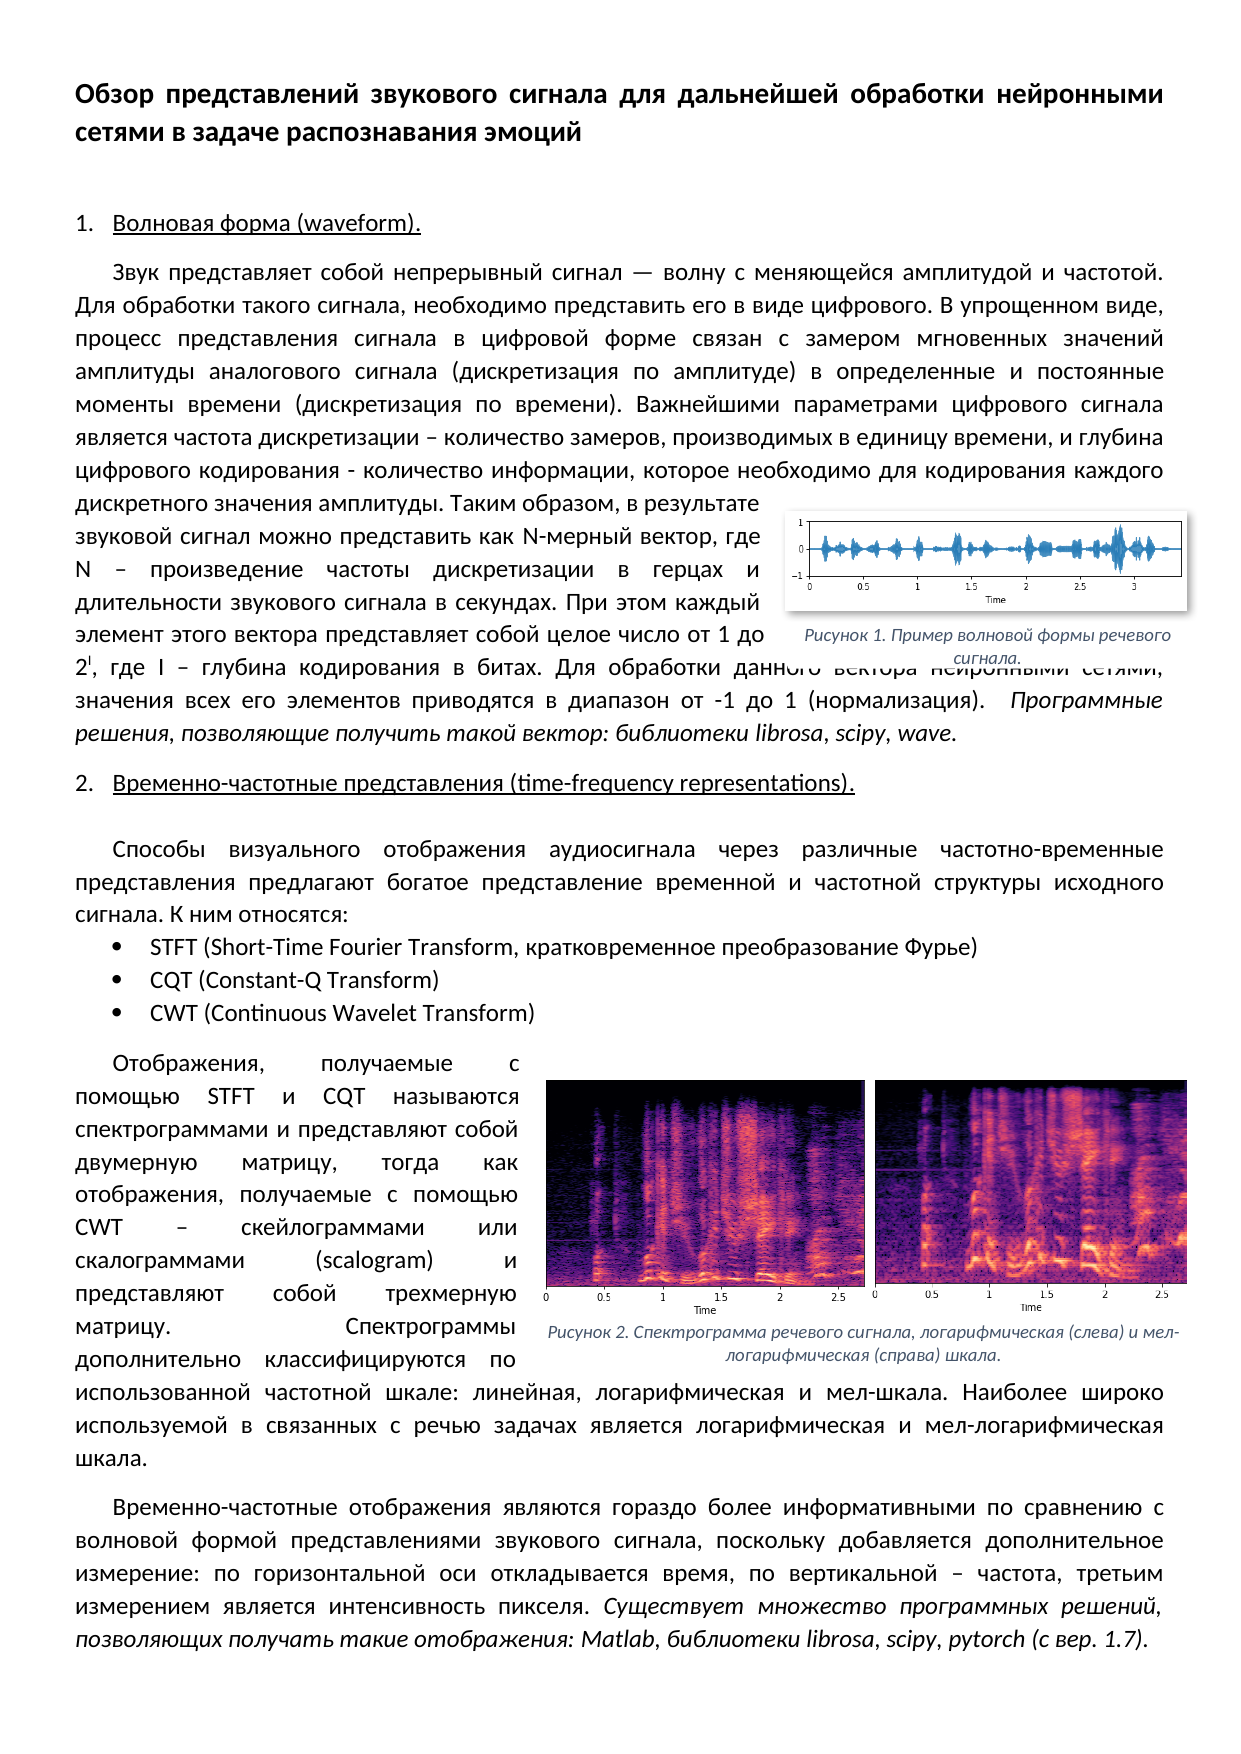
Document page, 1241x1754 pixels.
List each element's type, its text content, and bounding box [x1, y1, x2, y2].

list CWT (Continuous Wavelet Transform) [112, 997, 1165, 1028]
picture [535, 1074, 1187, 1318]
text Звук представляет собой непрерывный сигнал — волну с меняющейся амплитудой и частотой. Для обработки такого сигнала, необходимо представить его в виде цифрового. В упрощенном виде, процесс представления сигнала в цифровой форме связан с замером мгновенных значений амплитуды аналогового сигнала (дискретизация по амплитуде) в определенные и постоянные моменты времени (дискретизация по времени). Важнейшими параметрами цифрового сигнала является частота дискретизации – количество замеров, производимых в единицу времени, и глубина цифрового кодирования - количество информации, которое необходимо для кодирования каждого дискретного значения амплитуды. Таким образом, в результате звуковой сигнал можно представить как N-мерный вектор, где N – произведение частоты дискретизации в герцах и длительности звукового сигнала в секундах. При этом каждый элемент этого вектора представляет собой целое число от 1 до 2I, где I – глубина кодирования в битах. Для обработки данного вектора нейронными сетями, значения всех его элементов приводятся в диапазон от -1 до 1 (нормализация). Программные решения, позволяющие получить такой вектор: библиотеки librosa, scipy, wave. [75, 257, 1165, 748]
text Обзор представлений звукового сигнала для дальнейшей обработки нейронными сетями в задаче распознавания эмоций [75, 75, 1165, 149]
list Временно-частотные отображения являются гораздо более информативными по сравнению с волновой формой представлениями звукового сигнала, поскольку добавляется дополнительное измерение: по горизонтальной оси откладывается время, по вертикальной – частота, третьим измерением является интенсивность пикселя. Существует множество программных решений, позволяющих получать такие отображения: Matlab, библиотеки librosa, scipy, pytorch (с вер. 1.7). [75, 1492, 1165, 1654]
list Способы визуального отображения аудиосигнала через различные частотно-временные представления предлагают богатое представление временной и частотной структуры исходного сигнала. К ним относятся: [75, 833, 1165, 929]
list Волновая форма (waveform). [75, 207, 1165, 237]
list STFT (Short-Time Fourier Transform, кратковременное преобразование Фурье) [112, 932, 1165, 962]
picture [785, 511, 1187, 611]
list Временно-частотные представления (time-frequency representations). [75, 767, 1165, 797]
list CQT (Constant-Q Transform) [112, 964, 1165, 995]
